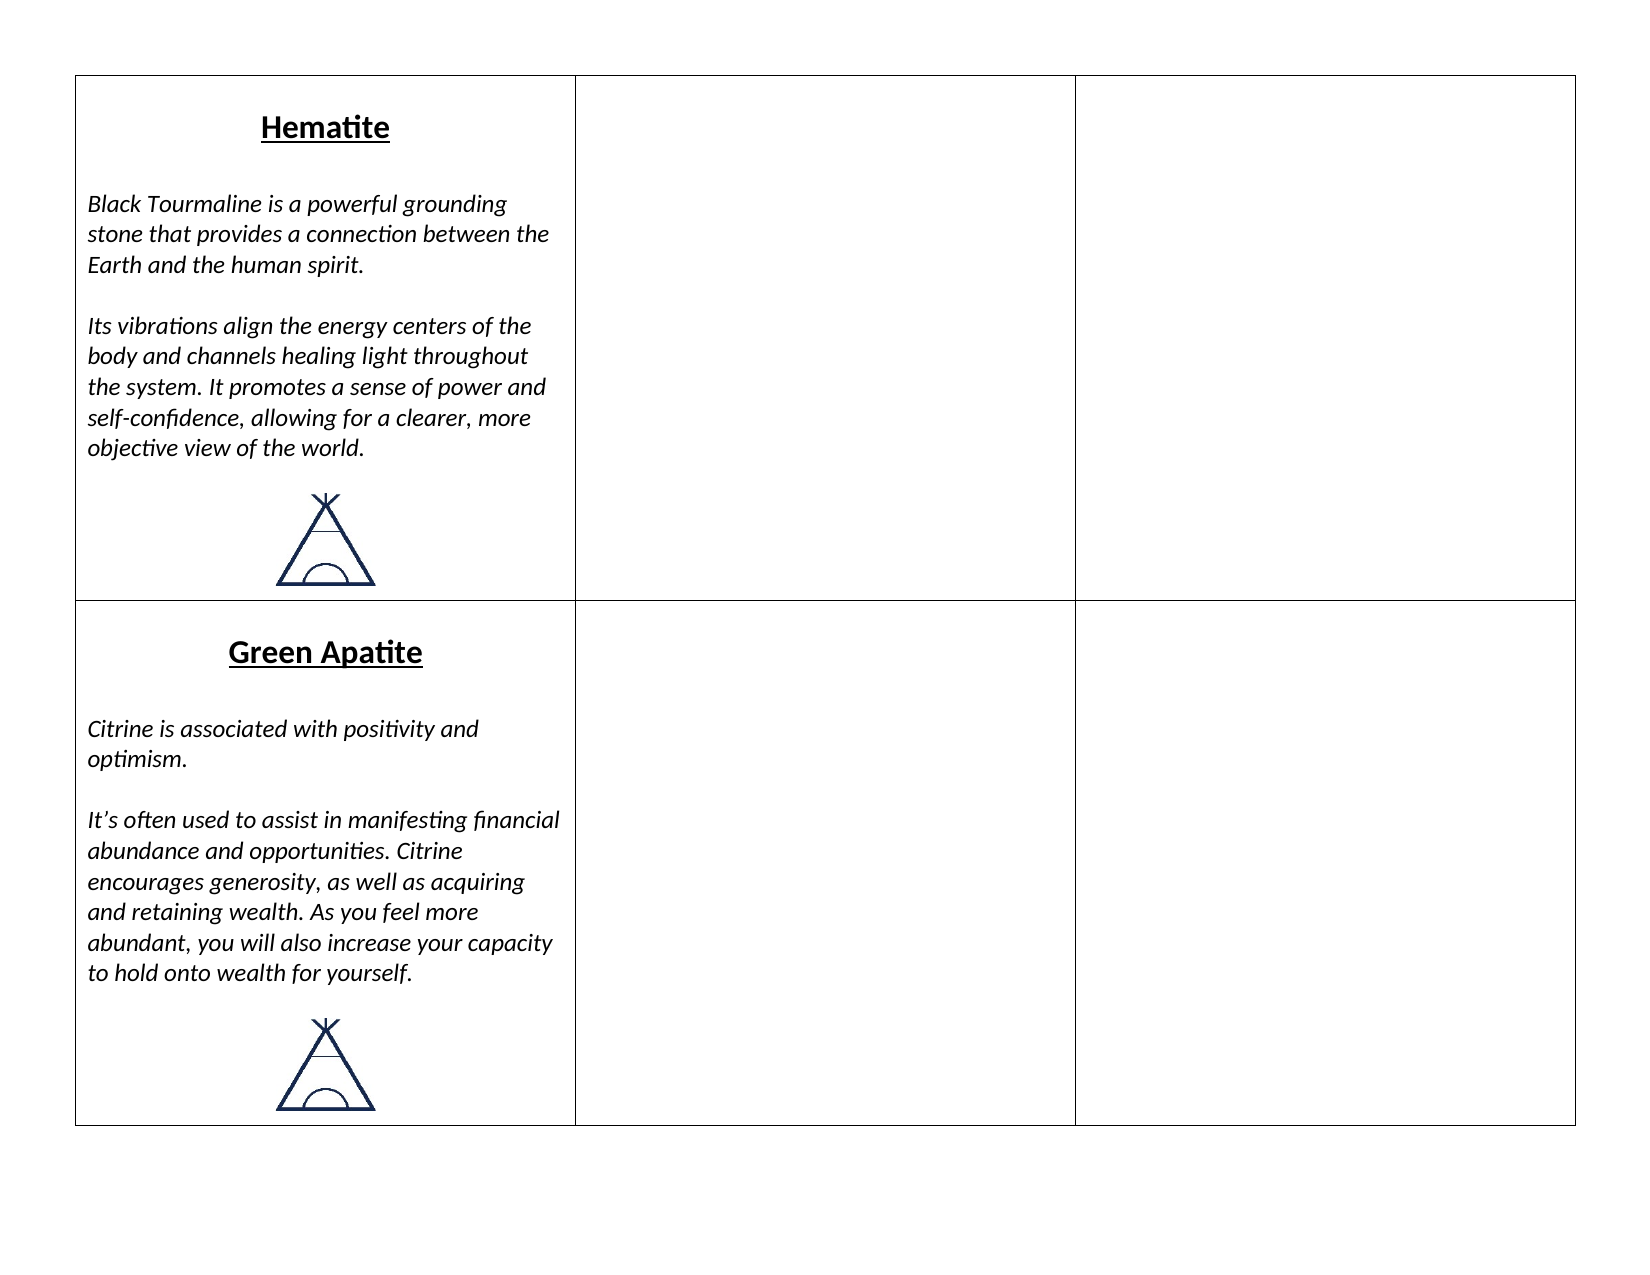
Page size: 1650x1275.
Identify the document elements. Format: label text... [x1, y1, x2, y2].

table_cell Green Apatite Citrine is associated with positivity and optimism. It’s often used to assist in manifesting financial abundance and opportunities. Citrine encourages generosity, as well as acquiring and retaining wealth. As you feel more abundant, you will also increase your capacity to hold onto wealth for yourself. [76, 601, 575, 1125]
picture [275, 493, 376, 586]
table_header [576, 76, 1075, 600]
table_header Hematite Black Tourmaline is a powerful grounding stone that provides a connection between the Earth and the human spirit. Its vibrations align the energy centers of the body and channels healing light throughout the system. It promotes a sense of power and self-confidence, allowing for a clearer, more objective view of the world. [76, 76, 575, 600]
table_cell [576, 601, 1075, 1125]
table_cell [1076, 601, 1575, 1125]
table_header [1076, 76, 1575, 600]
picture [275, 1018, 376, 1111]
